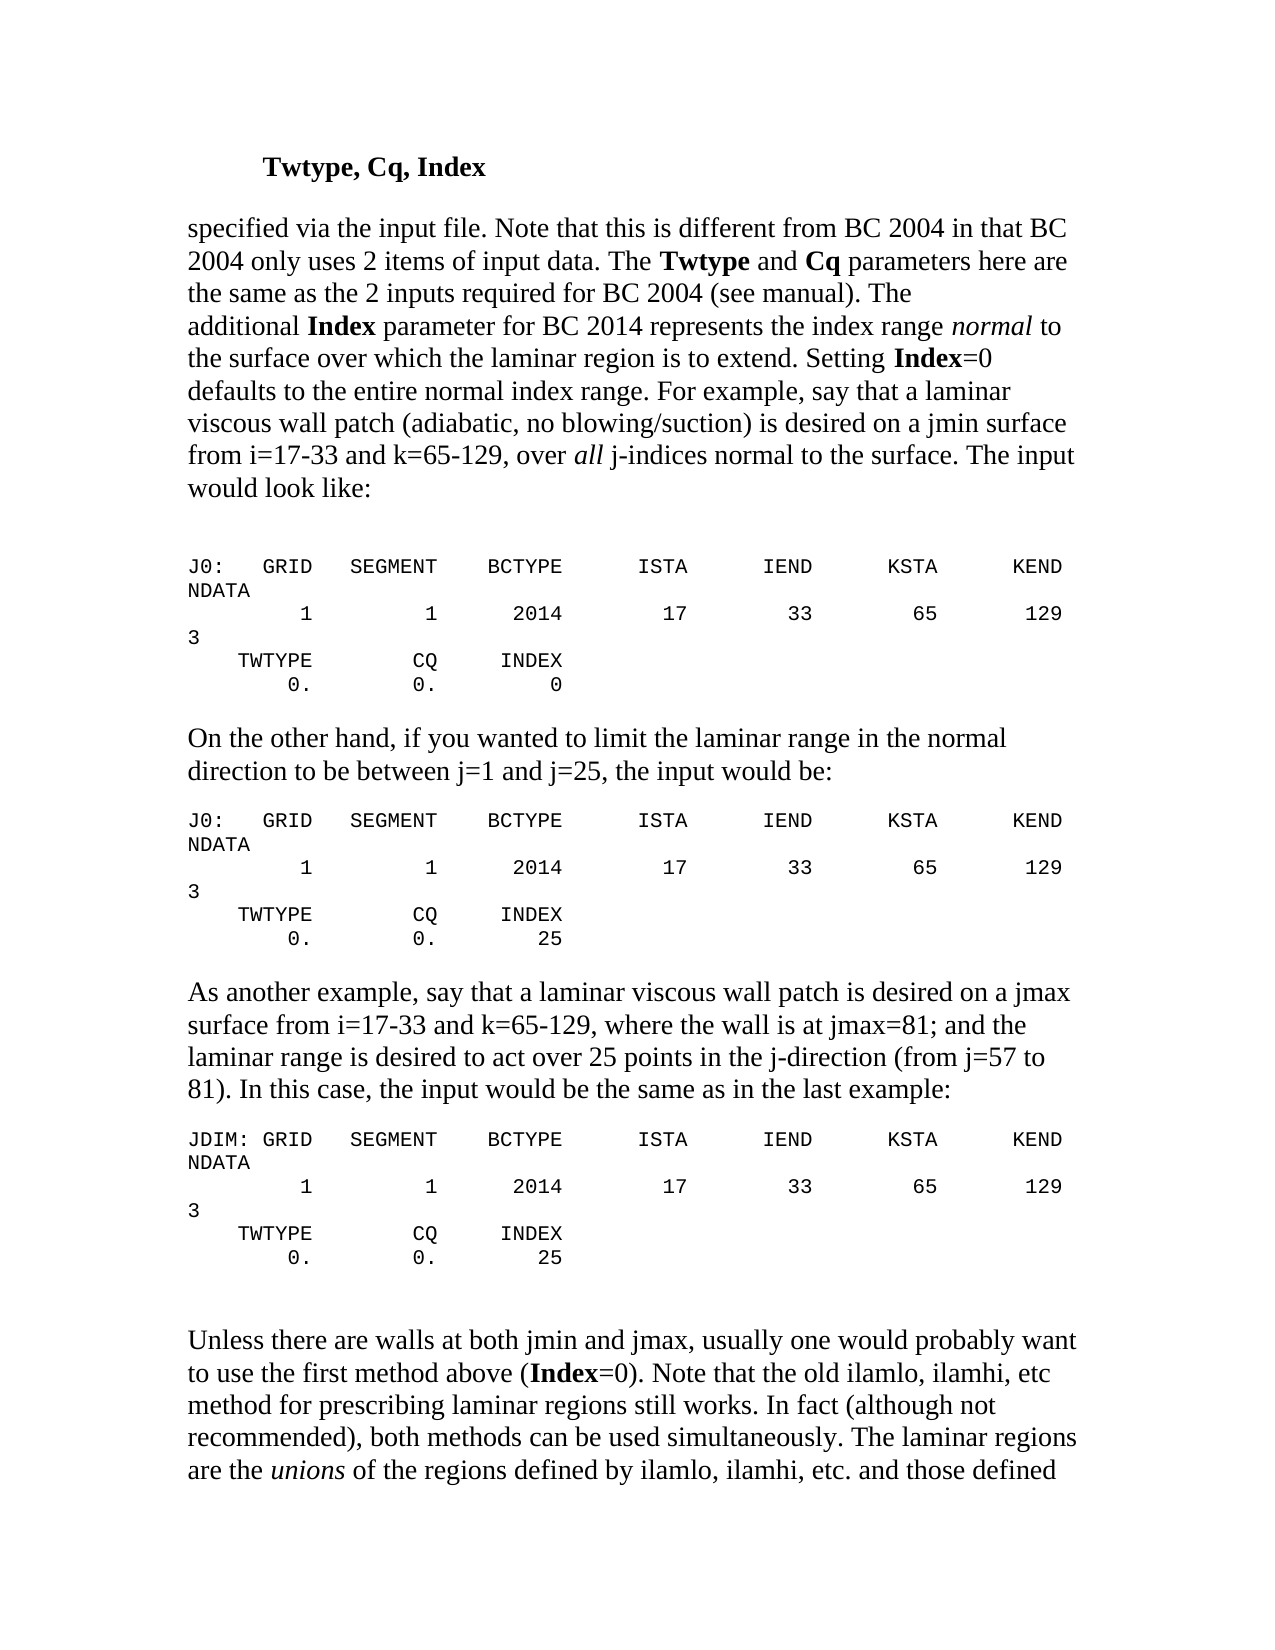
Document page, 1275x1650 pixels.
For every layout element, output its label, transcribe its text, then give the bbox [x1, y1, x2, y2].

text TWTYPE CQ INDEX [187, 1223, 1087, 1247]
text J0: GRID SEGMENT BCTYPE ISTA IEND KSTA KEND NDATA [187, 556, 1087, 603]
text TWTYPE CQ INDEX [187, 904, 1087, 928]
text JDIM: GRID SEGMENT BCTYPE ISTA IEND KSTA KEND NDATA [187, 1129, 1087, 1176]
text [187, 1323, 1087, 1485]
text As another example, say that a laminar viscous wall patch is desired on a jmax surface from i=17-33 and k=65-129, where the wall is at jmax=81; and the laminar range is desired to act over 25 points in the j-direction (from j=57 to 81). In this case, the input would be the same as in the last example: [187, 975, 1087, 1105]
text 1 1 2014 17 33 65 129 3 [187, 857, 1087, 904]
text specified via the input file. Note that this is different from BC 2004 in that BC 2004 only uses 2 items of input data. The Twtype and Cq parameters here are the same as the 2 inputs required for BC 2004 (see manual). The additional Index parameter for BC 2014 represents the index range normal to the surface over which the laminar region is to extend. Setting Index=0 defaults to the entire normal index range. For example, say that a laminar viscous wall patch (adiabatic, no blowing/suction) is desired on a jmin surface from i=17-33 and k=65-129, over all j-indices normal to the surface. The input would look like: [187, 212, 1087, 503]
text 0. 0. 0 [187, 674, 1087, 698]
text 0. 0. 25 [187, 928, 1087, 952]
text TWTYPE CQ INDEX [187, 651, 1087, 674]
text 1 1 2014 17 33 65 129 3 [187, 603, 1087, 651]
text On the other hand, if you wanted to limit the laminar range in the normal direction to be between j=1 and j=25, the input would be: [187, 721, 1087, 786]
text 0. 0. 25 [187, 1247, 1087, 1271]
text 1 1 2014 17 33 65 129 3 [187, 1176, 1087, 1223]
text J0: GRID SEGMENT BCTYPE ISTA IEND KSTA KEND NDATA [187, 810, 1087, 857]
text Twtype, Cq, Index [262, 150, 1087, 182]
